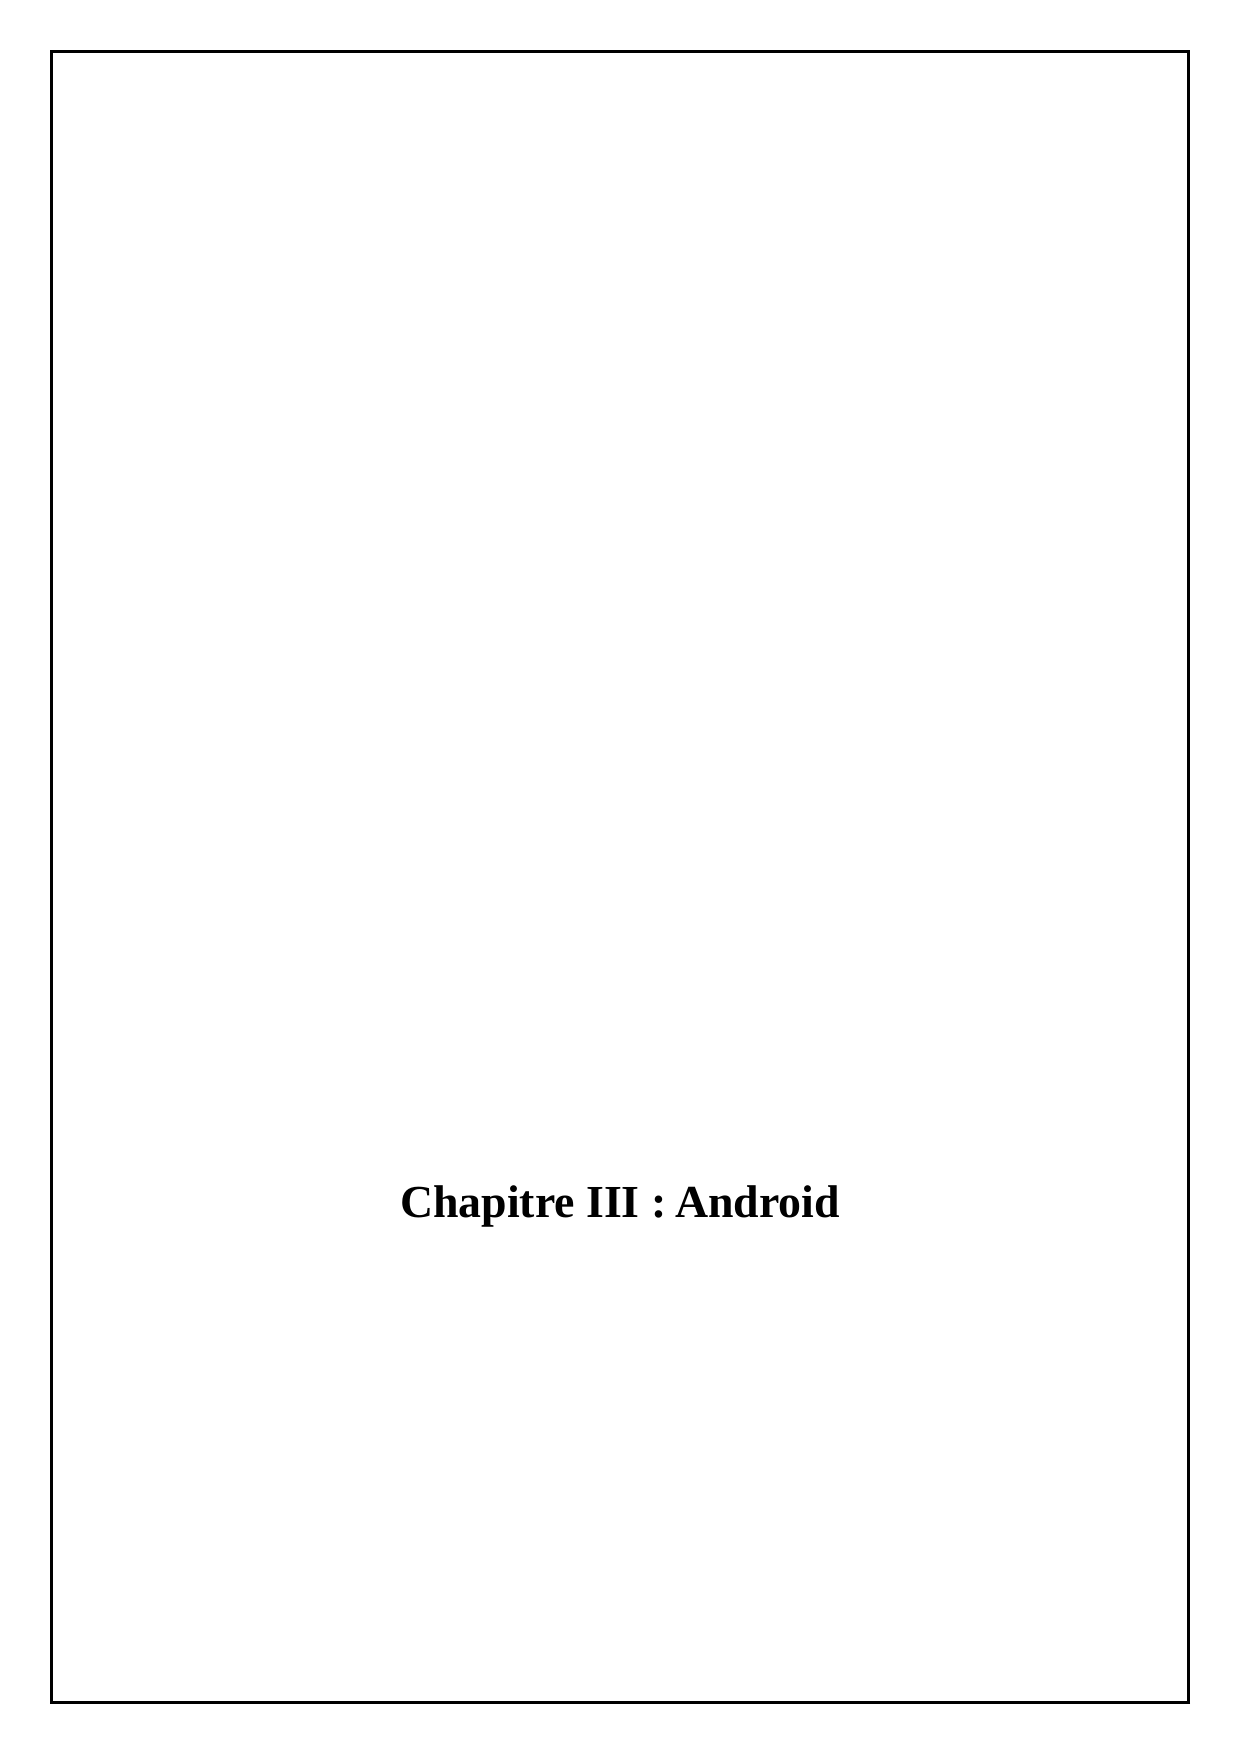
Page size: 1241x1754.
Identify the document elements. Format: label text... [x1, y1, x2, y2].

subtitle Chapitre III : Android [187, 1168, 1053, 1233]
